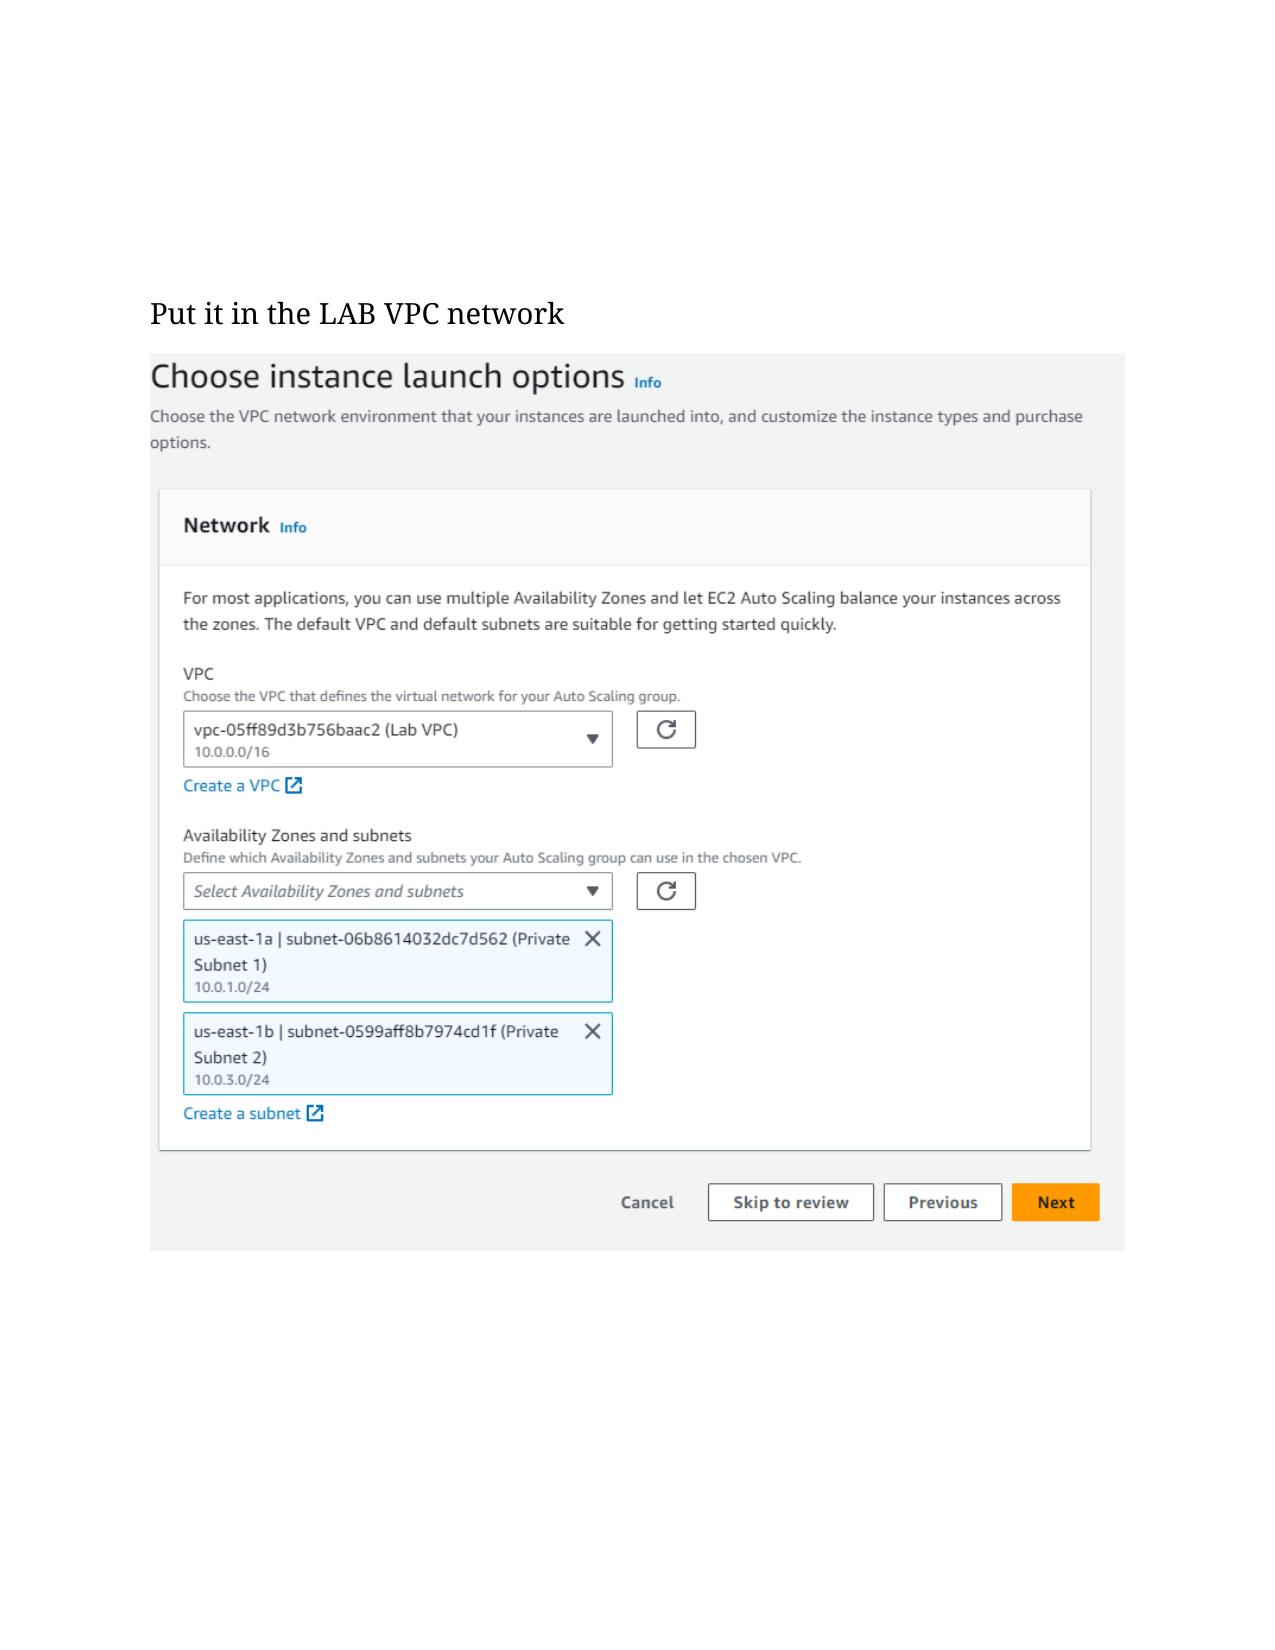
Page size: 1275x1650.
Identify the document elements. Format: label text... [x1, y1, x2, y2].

picture [150, 353, 1125, 1251]
text Put it in the LAB VPC network [150, 293, 1125, 333]
